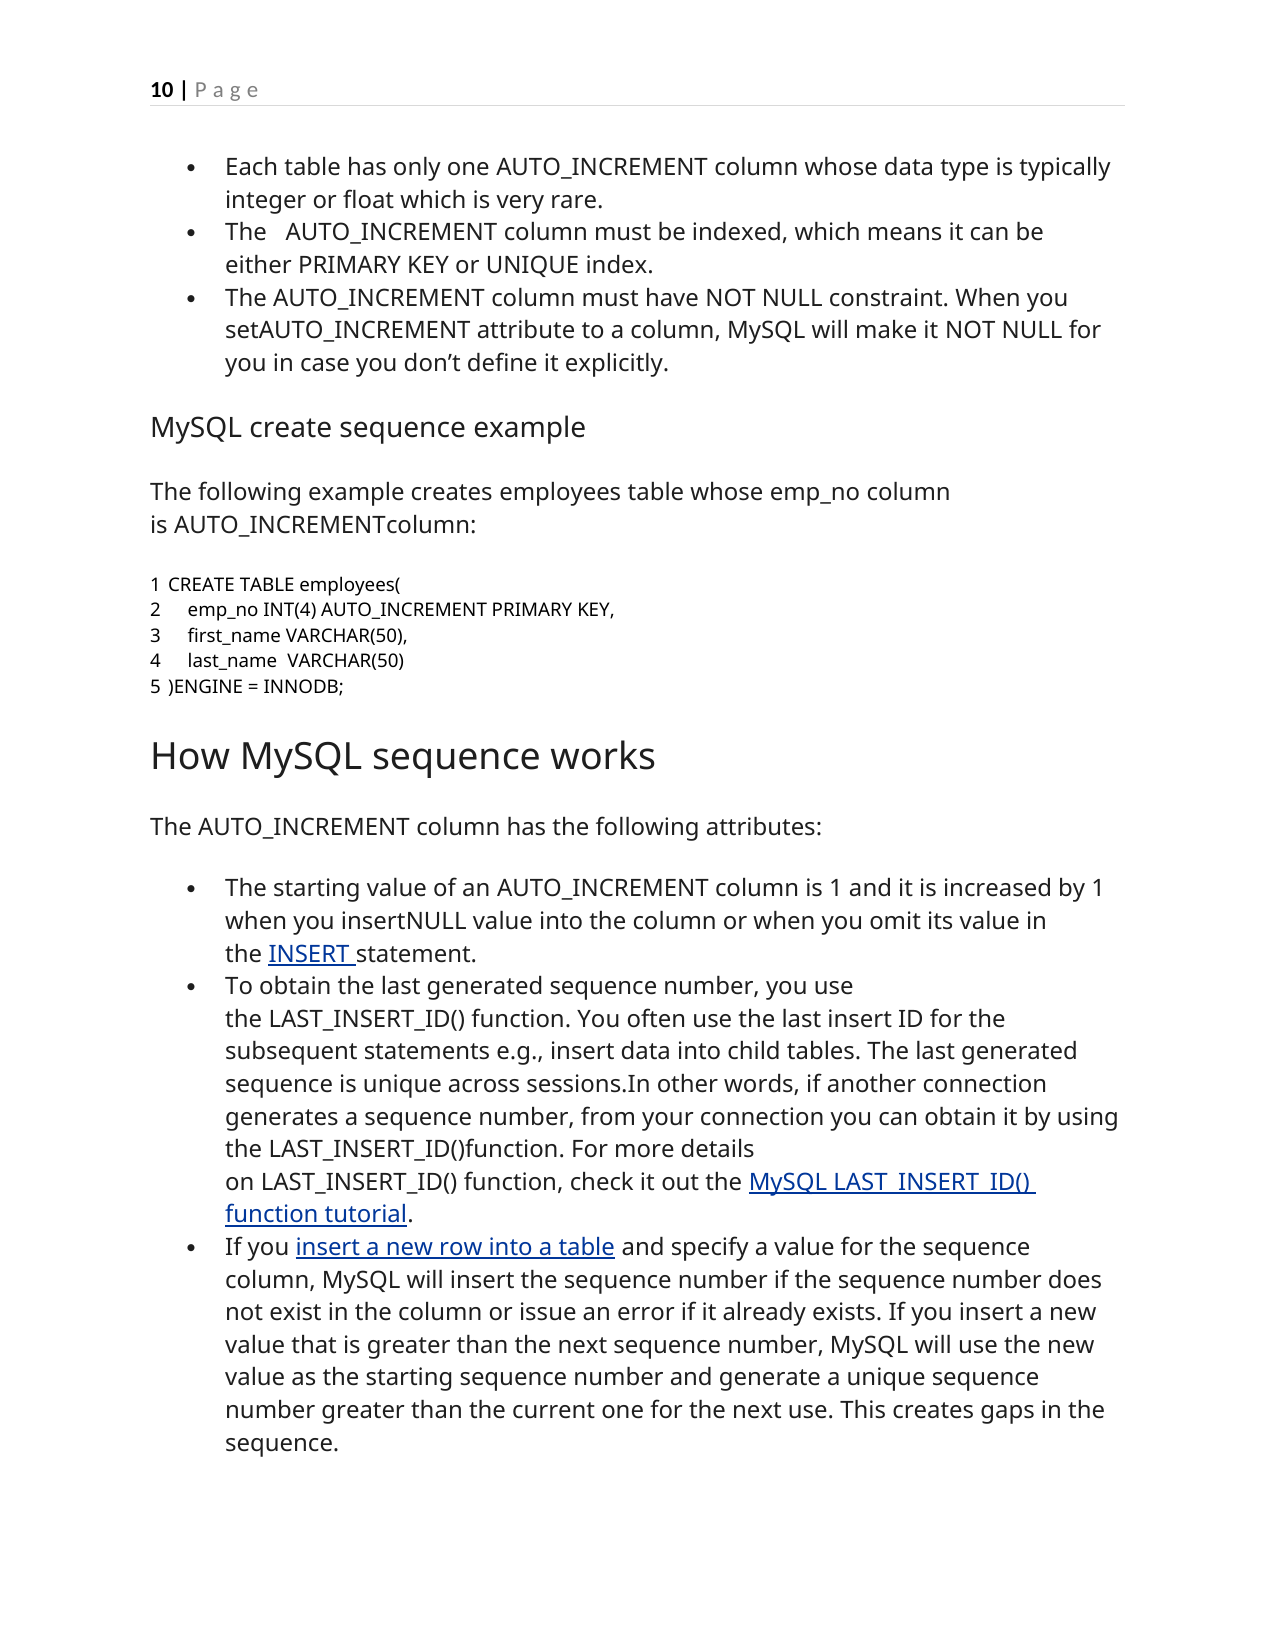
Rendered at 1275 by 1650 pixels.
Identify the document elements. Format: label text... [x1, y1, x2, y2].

text How MySQL sequence works [150, 729, 1125, 780]
text MySQL create sequence example [150, 407, 1125, 446]
table_header CREATE TABLE employees( emp_no INT(4) AUTO_INCREMENT PRIMARY KEY, first_name VARCHAR(50), last_name VARCHAR(50) )ENGINE = INNODB; [166, 569, 1133, 700]
list The starting value of an AUTO_INCREMENT column is 1 and it is increased by 1 when you insertNULL value into the column or when you omit its value in the INSERT statement. [187, 871, 1125, 969]
list To obtain the last generated sequence number, you use the LAST_INSERT_ID() function. You often use the last insert ID for the subsequent statements e.g., insert data into child tables. The last generated sequence is unique across sessions.In other words, if another connection generates a sequence number, from your connection you can obtain it by using the LAST_INSERT_ID()function. For more details on LAST_INSERT_ID() function, check it out the MySQL LAST_INSERT_ID() function tutorial. [187, 969, 1125, 1230]
list The AUTO_INCREMENT column must have NOT NULL constraint. When you setAUTO_INCREMENT attribute to a column, MySQL will make it NOT NULL for you in case you don’t define it explicitly. [187, 280, 1125, 378]
list Each table has only one AUTO_INCREMENT column whose data type is typically integer or float which is very rare. [187, 150, 1125, 215]
table_header 1 2 3 4 5 [149, 569, 166, 700]
text The AUTO_INCREMENT column has the following attributes: [150, 809, 1125, 842]
text The following example creates employees table whose emp_no column is AUTO_INCREMENTcolumn: [150, 475, 1125, 540]
list If you insert a new row into a table and specify a value for the sequence column, MySQL will insert the sequence number if the sequence number does not exist in the column or issue an error if it already exists. If you insert a new value that is greater than the next sequence number, MySQL will use the new value as the starting sequence number and generate a unique sequence number greater than the current one for the next use. This creates gaps in the sequence. [187, 1230, 1125, 1458]
list The AUTO_INCREMENT column must be indexed, which means it can be either PRIMARY KEY or UNIQUE index. [187, 215, 1125, 280]
